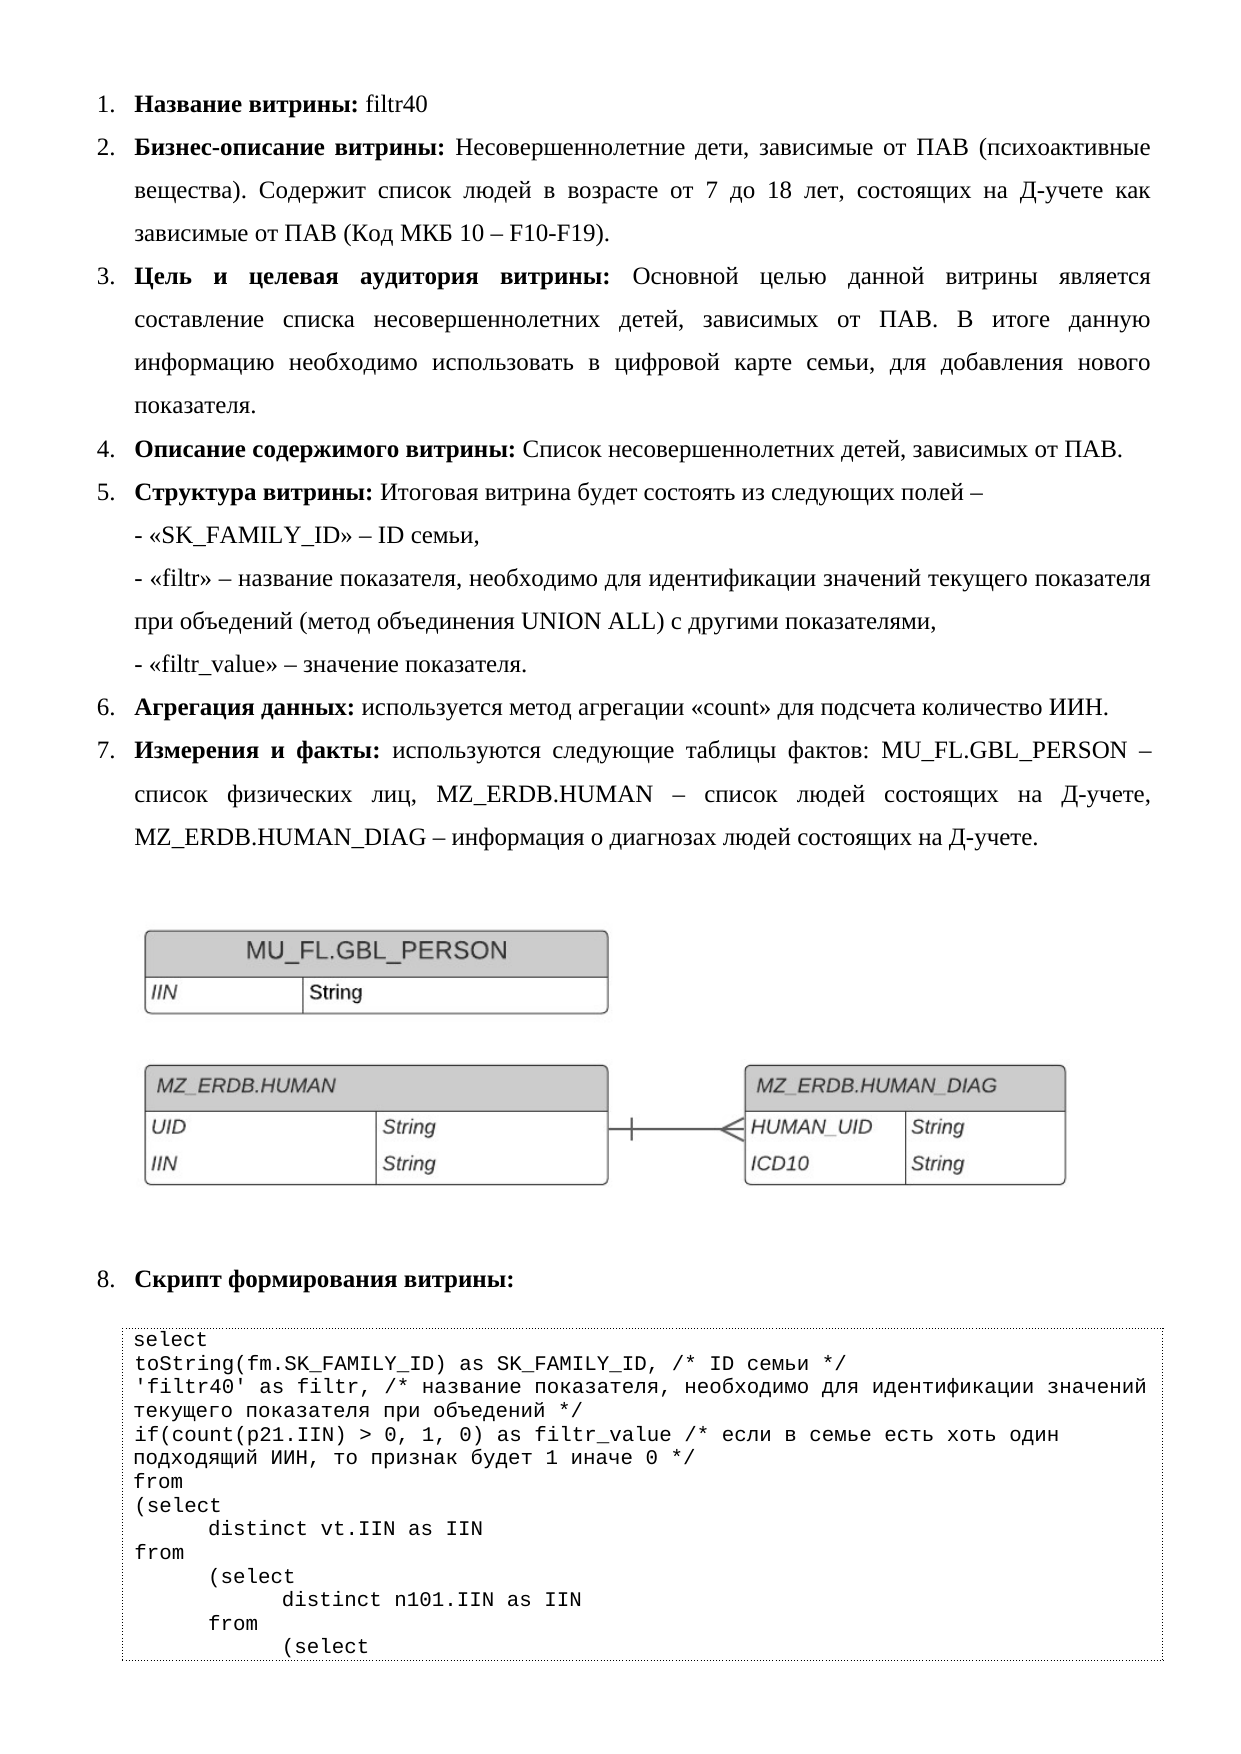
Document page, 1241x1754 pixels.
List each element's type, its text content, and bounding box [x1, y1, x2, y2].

list Измерения и факты: используются следующие таблицы фактов: MU_FL.GBL_PERSON – список физических лиц, MZ_ERDB.HUMAN – список людей состоящих на Д-учете, MZ_ERDB.HUMAN_DIAG – информация о диагнозах людей состоящих на Д-учете. [97, 736, 1152, 851]
list Цель и целевая аудитория витрины: Основной целью данной витрины является составление списка несовершеннолетних детей, зависимых от ПАВ. В итоге данную информацию необходимо использовать в цифровой карте семьи, для добавления нового показателя. [97, 261, 1152, 419]
picture [100, 885, 1110, 1230]
list - «filtr» – название показателя, необходимо для идентификации значений текущего показателя при объедений (метод объединения UNION ALL) с другими показателями, [134, 563, 1152, 635]
list - «SK_FAMILY_ID» – ID семьи, [134, 520, 1152, 549]
list - «filtr_value» – значение показателя. [134, 649, 1152, 678]
list Описание содержимого витрины: Список несовершеннолетних детей, зависимых от ПАВ. [97, 434, 1152, 462]
list Название витрины: filtr40 [97, 89, 1152, 117]
list Агрегация данных: используется метод агрегации «count» для подсчета количество ИИН. [97, 692, 1152, 721]
list Структура витрины: Итоговая витрина будет состоять из следующих полей – [97, 477, 1152, 506]
list Бизнес-описание витрины: Несовершеннолетние дети, зависимые от ПАВ (психоактивные вещества). Содержит список людей в возрасте от 7 до 18 лет, состоящих на Д-учете как зависимые от ПАВ (Код МКБ 10 – F10-F19). [97, 132, 1152, 247]
list Скрипт формирования витрины: [97, 1264, 1152, 1293]
